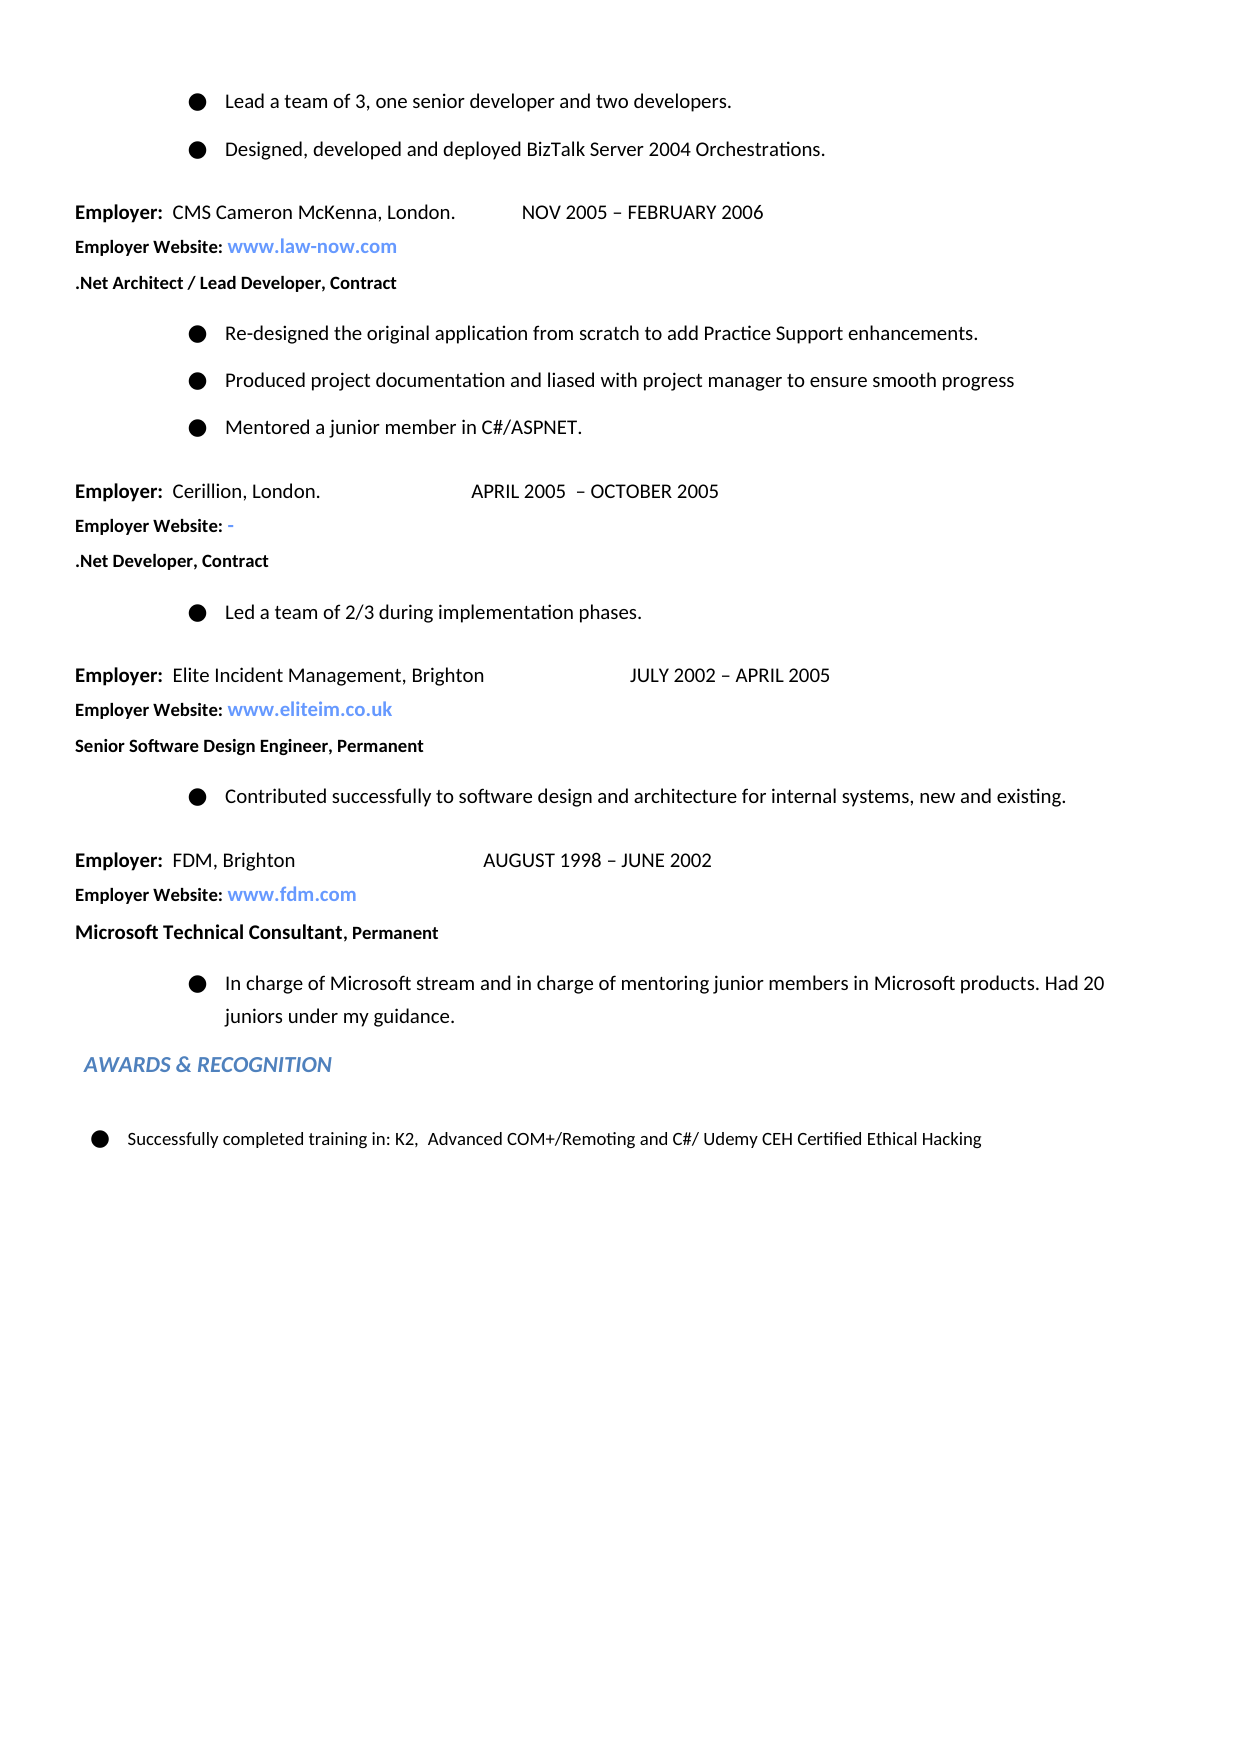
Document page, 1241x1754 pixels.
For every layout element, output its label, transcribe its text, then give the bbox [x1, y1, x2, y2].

list Mentored a junior member in C#/ASPNET. [187, 401, 1165, 447]
text Employer Website: - [75, 512, 1165, 537]
text Employer Website: www.eliteim.co.uk [75, 696, 1165, 722]
text Employer: Cerillion, London. APRIL 2005 – OCTOBER 2005 [75, 478, 1165, 503]
text Senior Software Design Engineer, Permanent [75, 734, 1165, 757]
list In charge of Microsoft stream and in charge of mentoring junior members in Microsoft products. Had 20 juniors under my guidance. [187, 957, 1165, 1029]
list Designed, developed and deployed BizTalk Server 2004 Orchestrations. [187, 122, 1165, 169]
list Re-designed the original application from scratch to add Practice Support enhancements. [187, 307, 1165, 353]
list Led a team of 2/3 during implementation phases. [187, 585, 1165, 632]
text Employer: CMS Cameron McKenna, London. NOV 2005 – FEBRUARY 2006 [75, 199, 1165, 225]
text .Net Architect / Lead Developer, Contract [75, 271, 1165, 294]
text Microsoft Technical Consultant, Permanent [75, 919, 1165, 944]
text Employer: FDM, Brighton AUGUST 1998 – JUNE 2002 [75, 847, 1165, 873]
text Employer Website: www.law-now.com [75, 233, 1165, 259]
text Employer Website: www.fdm.com [75, 881, 1165, 906]
list Successfully completed training in: K2, Advanced COM+/Remoting and C#/ Udemy CEH Certified Ethical Hacking [90, 1111, 1165, 1158]
list Contributed successfully to software design and architecture for internal systems, new and existing. [187, 770, 1165, 817]
text A AWARDS & RECOGNITION [0, 1050, 1068, 1078]
list Produced project documentation and liased with project manager to ensure smooth progress [187, 353, 1165, 401]
list Lead a team of 3, one senior developer and two developers. [187, 75, 1165, 122]
text Employer: Elite Incident Management, Brighton JULY 2002 – APRIL 2005 [75, 663, 1165, 688]
text .Net Developer, Contract [75, 550, 1165, 573]
